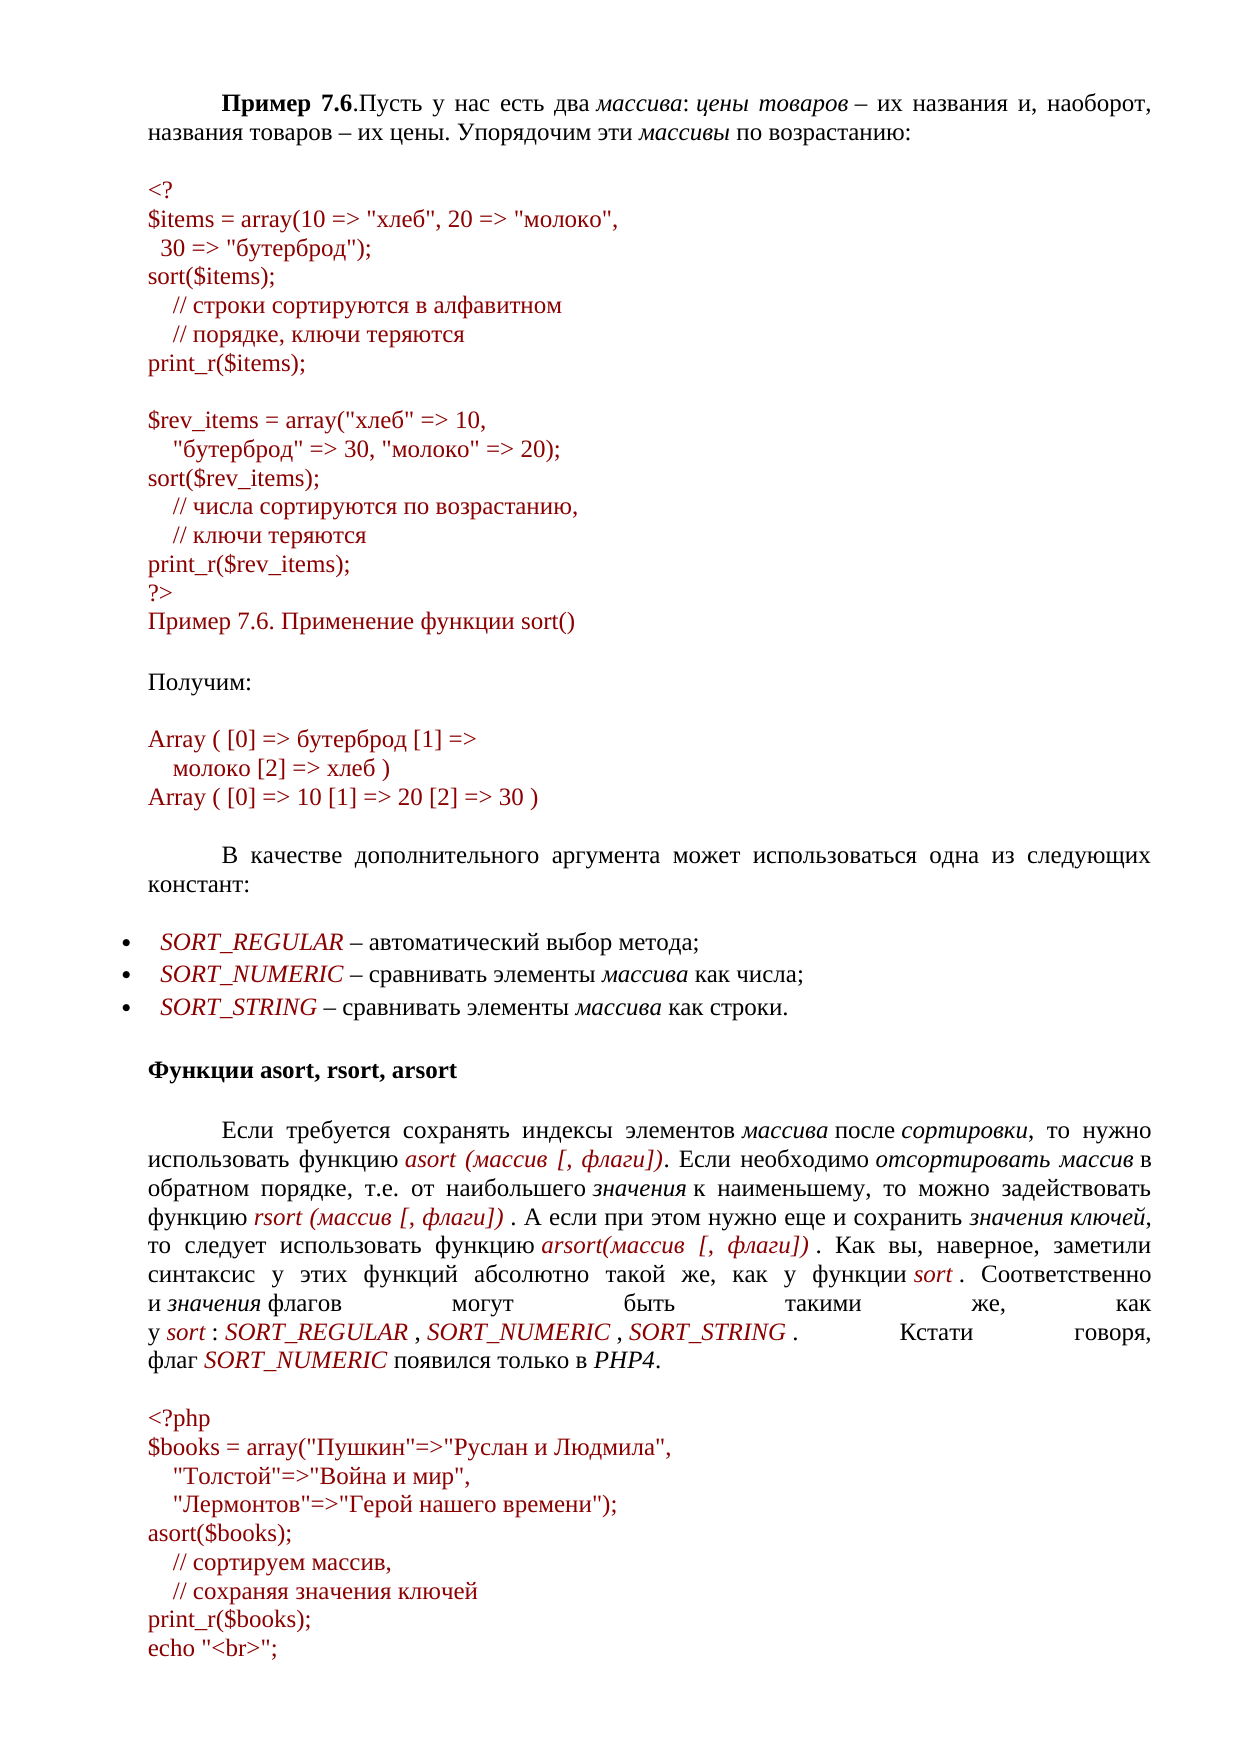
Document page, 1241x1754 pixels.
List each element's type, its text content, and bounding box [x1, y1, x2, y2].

text // сохраняя значения ключей [148, 1576, 1152, 1604]
text // порядке, ключи теряются [148, 319, 1152, 348]
text $rev_items = array("хлеб" => 10, [148, 405, 1152, 434]
text 30 => "бутерброд"); [148, 233, 1152, 261]
text $books = array("Пушкин"=>"Руслан и Людмила", [148, 1432, 1152, 1461]
text Получим: [148, 667, 1152, 695]
list SORT_NUMERIC – сравнивать элементы массива как числа; [123, 959, 1152, 988]
text print_r($items); [148, 348, 1152, 376]
text "Толстой"=>"Война и мир", [148, 1461, 1152, 1489]
text $items = array(10 => "хлеб", 20 => "молоко", [148, 204, 1152, 233]
text ?> [148, 578, 1152, 606]
text print_r($rev_items); [148, 549, 1152, 578]
text sort($items); [148, 261, 1152, 290]
list SORT_STRING – сравнивать элементы массива как строки. [123, 992, 1152, 1020]
text Пример 7.6.Пусть у нас есть два массива: цены товаров – их названия и, наоборот, названия товаров – их цены. Упорядочим эти массивы по возрастанию: [148, 88, 1152, 146]
text Пример 7.6. Применение функции sort() [148, 606, 1152, 635]
text sort($rev_items); [148, 463, 1152, 491]
text print_r($books); [148, 1604, 1152, 1633]
text "бутерброд" => 30, "молоко" => 20); [148, 434, 1152, 463]
text // числа сортируются по возрастанию, [148, 491, 1152, 520]
subtitle Функции asort, rsort, arsort [148, 1055, 1152, 1084]
text Если требуется сохранять индексы элементов массива после сортировки, то нужно использовать функцию asort (массив [, флаги]). Если необходимо отсортировать массив в обратном порядке, т.е. от наибольшего значения к наименьшему, то можно задействовать функцию rsort (массив [, флаги]) . А если при этом нужно еще и сохранить значения ключей, то следует использовать функцию arsort(массив [, флаги]) . Как вы, наверное, заметили синтаксис у этих функций абсолютно такой же, как у функции sort . Соответственно и значения флагов могут быть такими же, как у sort : SORT_REGULAR , SORT_NUMERIC , SORT_STRING . Кстати говоря, флаг SORT_NUMERIC появился только в PHP4. [148, 1115, 1152, 1374]
text В качестве дополнительного аргумента может использоваться одна из следующих констант: [148, 840, 1152, 897]
text Array ( [0] => 10 [1] => 20 [2] => 30 ) [148, 782, 1152, 811]
text // строки сортируются в алфавитном [148, 290, 1152, 319]
list SORT_REGULAR – автоматический выбор метода; [123, 927, 1152, 955]
text // сортируем массив, [148, 1547, 1152, 1576]
text "Лермонтов"=>"Герой нашего времени"); [148, 1489, 1152, 1518]
text молоко [2] => хлеб ) [148, 753, 1152, 782]
text <? [148, 175, 1152, 204]
text // ключи теряются [148, 520, 1152, 549]
text <?php [148, 1403, 1152, 1432]
text asort($books); [148, 1518, 1152, 1547]
text Array ( [0] => бутерброд [1] => [148, 724, 1152, 753]
text echo "<br>"; [148, 1633, 1152, 1662]
